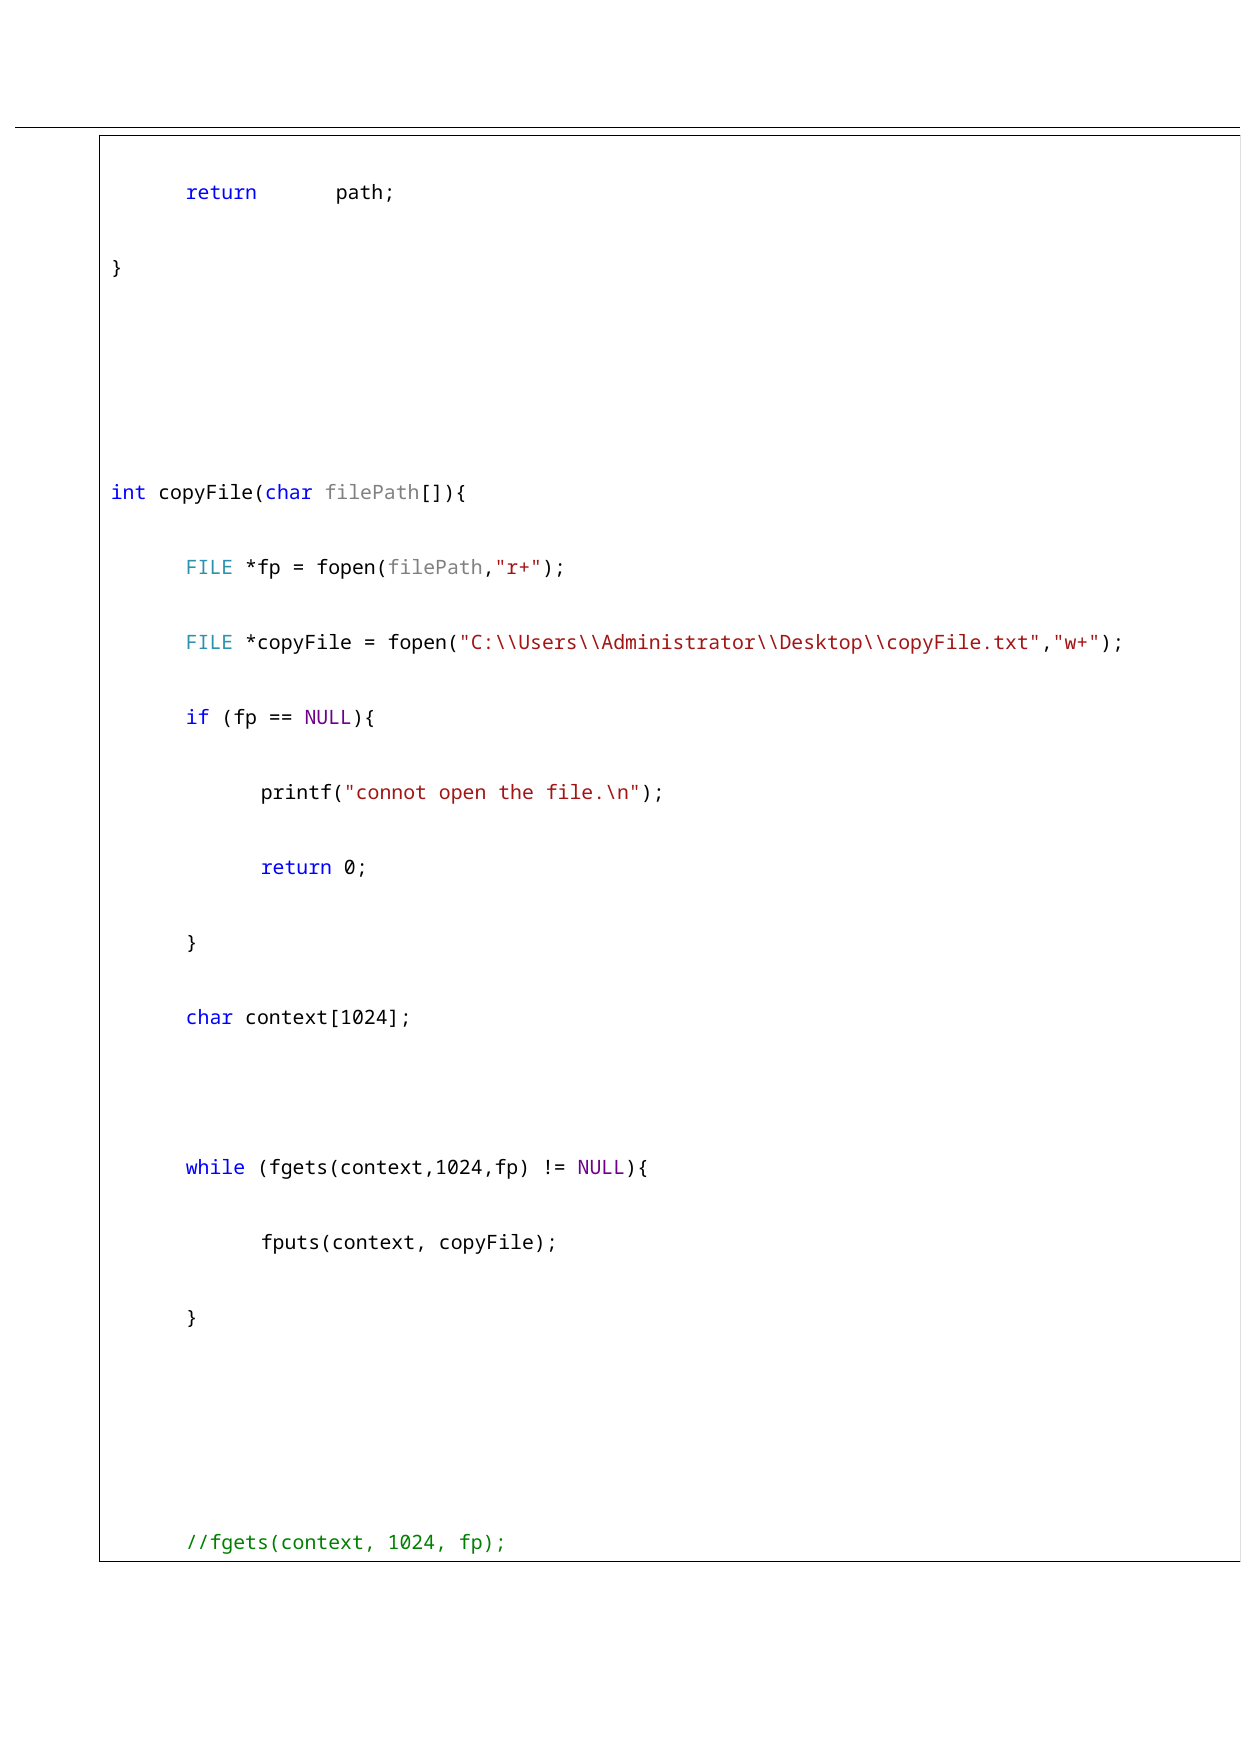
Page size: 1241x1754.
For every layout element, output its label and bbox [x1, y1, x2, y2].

table_header [100, 136, 1240, 1561]
